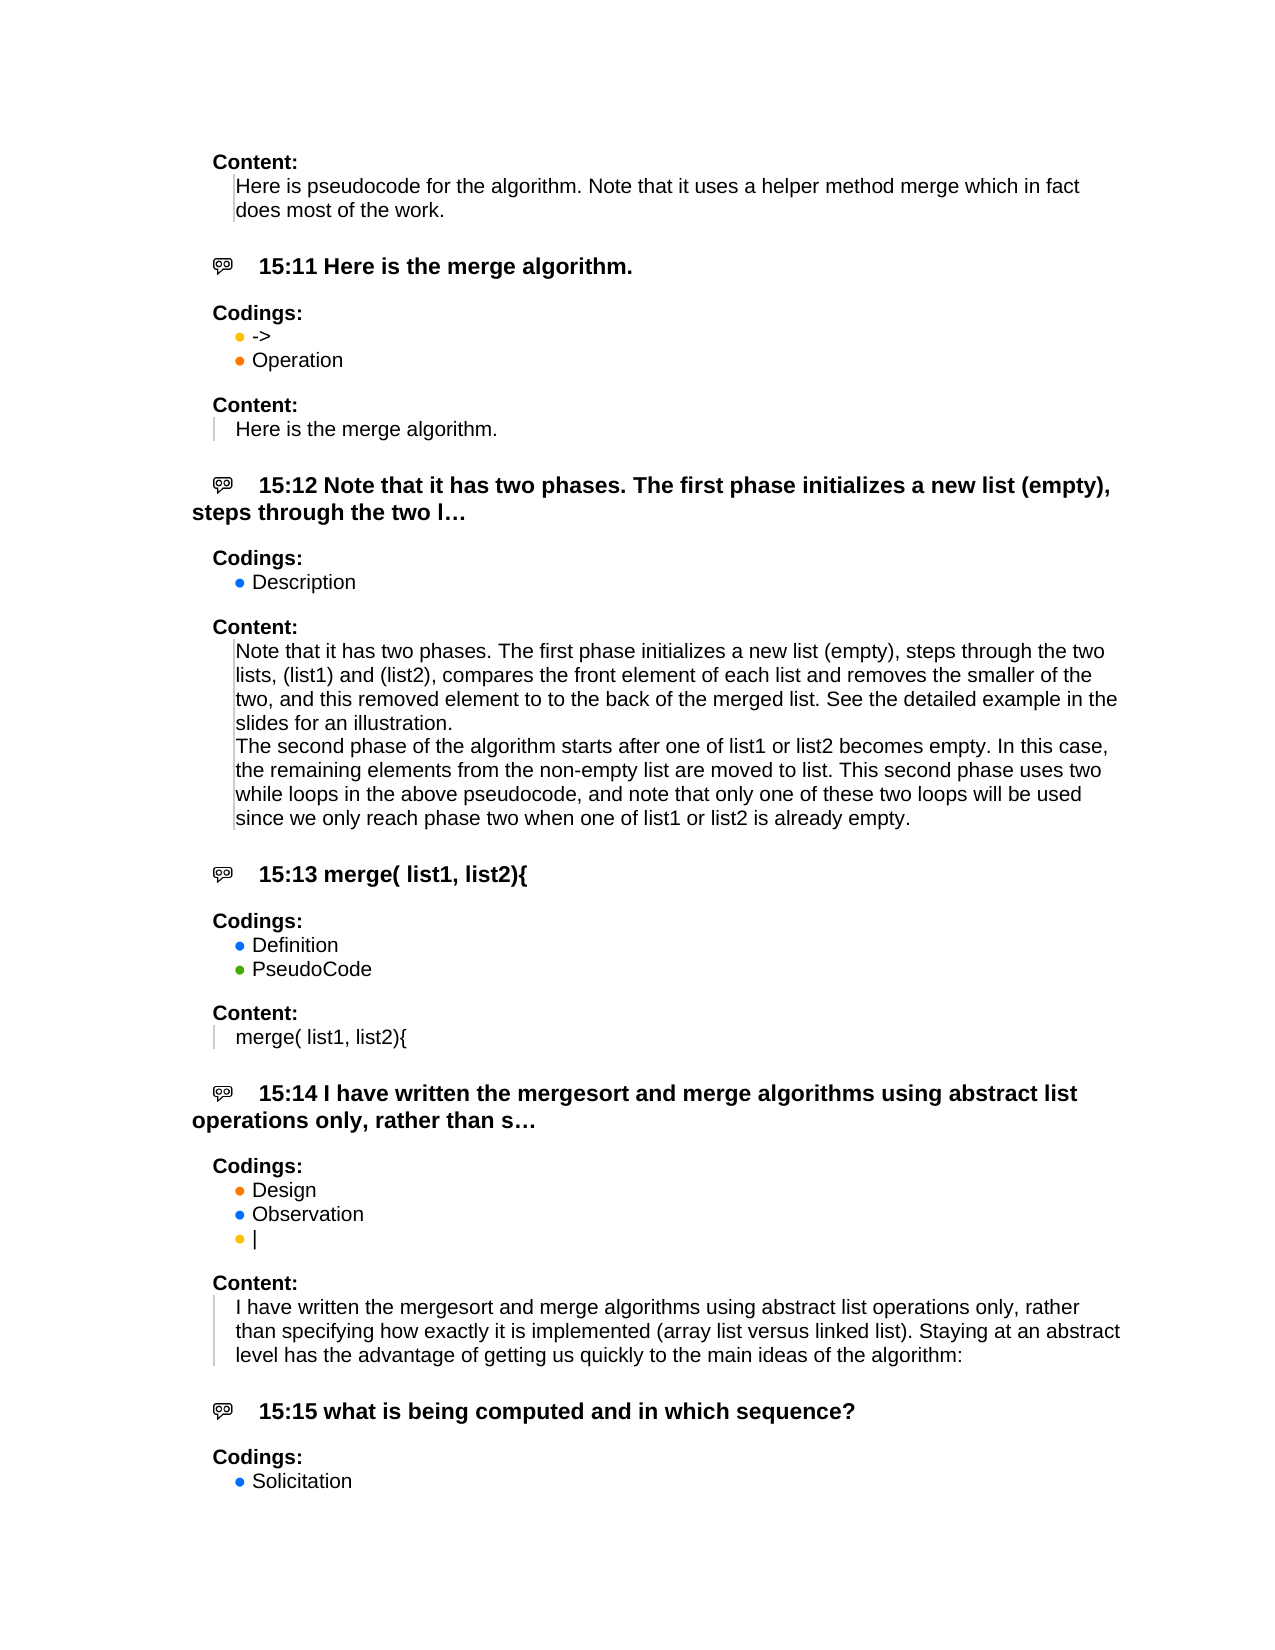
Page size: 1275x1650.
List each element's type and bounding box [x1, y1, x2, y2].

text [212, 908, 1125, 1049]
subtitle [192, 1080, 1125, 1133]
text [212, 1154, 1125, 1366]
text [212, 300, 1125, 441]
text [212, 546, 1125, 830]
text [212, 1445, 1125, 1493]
picture [210, 1399, 234, 1420]
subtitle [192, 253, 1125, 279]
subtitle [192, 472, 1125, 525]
picture [210, 1082, 234, 1102]
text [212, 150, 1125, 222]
picture [210, 255, 234, 275]
picture [210, 473, 234, 494]
picture [210, 863, 234, 883]
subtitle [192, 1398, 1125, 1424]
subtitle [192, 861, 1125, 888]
